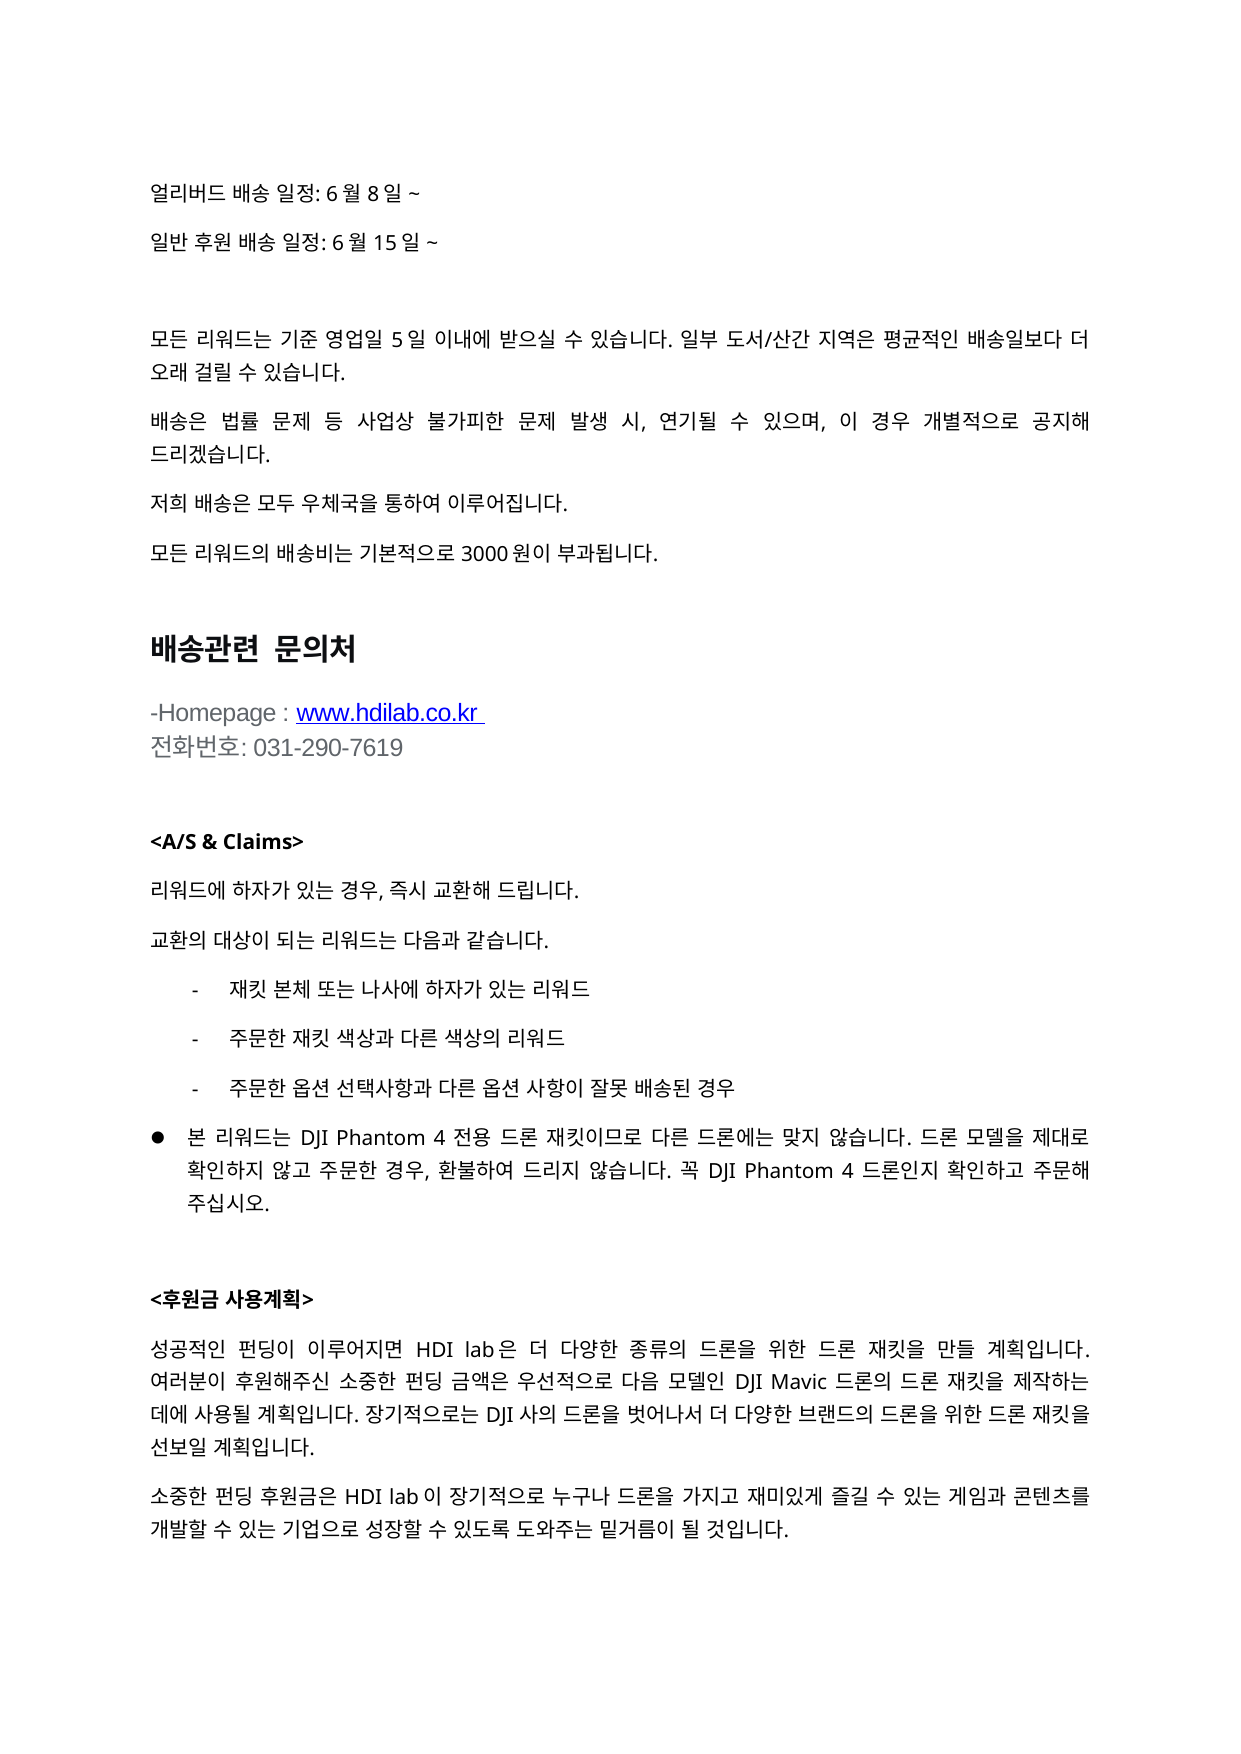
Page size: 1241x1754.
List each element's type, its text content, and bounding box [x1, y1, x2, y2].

list 본 리워드는 DJI Phantom 4 전용 드론 재킷이므로 다른 드론에는 맞지 않습니다. 드론 모델을 제대로 확인하지 않고 주문한 경우, 환불하여 드리지 않습니다. 꼭 DJI Phantom 4 드론인지 확인하고 주문해 주십시오. [150, 1121, 1090, 1217]
text 성공적인 펀딩이 이루어지면 HDI lab은 더 다양한 종류의 드론을 위한 드론 재킷을 만들 계획입니다. 여러분이 후원해주신 소중한 펀딩 금액은 우선적으로 다음 모델인 DJI Mavic 드론의 드론 재킷을 제작하는 데에 사용될 계획입니다. 장기적으로는 DJI 사의 드론을 벗어나서 더 다양한 브랜드의 드론을 위한 드론 재킷을 선보일 계획입니다. [150, 1333, 1090, 1461]
list 주문한 옵션 선택사항과 다른 옵션 사항이 잘못 배송된 경우 [192, 1072, 1090, 1102]
text 모든 리워드의 배송비는 기본적으로 3000원이 부과됩니다. [150, 537, 1090, 567]
text 모든 리워드는 기준 영업일 5일 이내에 받으실 수 있습니다. 일부 도서/산간 지역은 평균적인 배송일보다 더 오래 걸릴 수 있습니다. [150, 323, 1090, 386]
text <후원금 사용계획> [150, 1283, 1090, 1314]
text 배송관련 문의처 [150, 626, 1090, 669]
list 주문한 재킷 색상과 다른 색상의 리워드 [192, 1023, 1090, 1053]
text 일반 후원 배송 일정: 6월 15일 ~ [150, 227, 1090, 257]
list 재킷 본체 또는 나사에 하자가 있는 리워드 [192, 973, 1090, 1003]
text 교환의 대상이 되는 리워드는 다음과 같습니다. [150, 924, 1090, 954]
text -Homepage : www.hdilab.co.kr 전화번호: 031-290-7619 [150, 669, 1090, 763]
text 배송은 법률 문제 등 사업상 불가피한 문제 발생 시, 연기될 수 있으며, 이 경우 개별적으로 공지해 드리겠습니다. [150, 405, 1090, 468]
text 소중한 펀딩 후원금은 HDI lab이 장기적으로 누구나 드론을 가지고 재미있게 즐길 수 있는 게임과 콘텐츠를 개발할 수 있는 기업으로 성장할 수 있도록 도와주는 밑거름이 될 것입니다. [150, 1480, 1090, 1543]
text 얼리버드 배송 일정: 6월 8일 ~ [150, 177, 1090, 207]
text 저희 배송은 모두 우체국을 통하여 이루어집니다. [150, 487, 1090, 518]
text <A/S & Claims> [150, 827, 1090, 856]
text 리워드에 하자가 있는 경우, 즉시 교환해 드립니다. [150, 874, 1090, 905]
